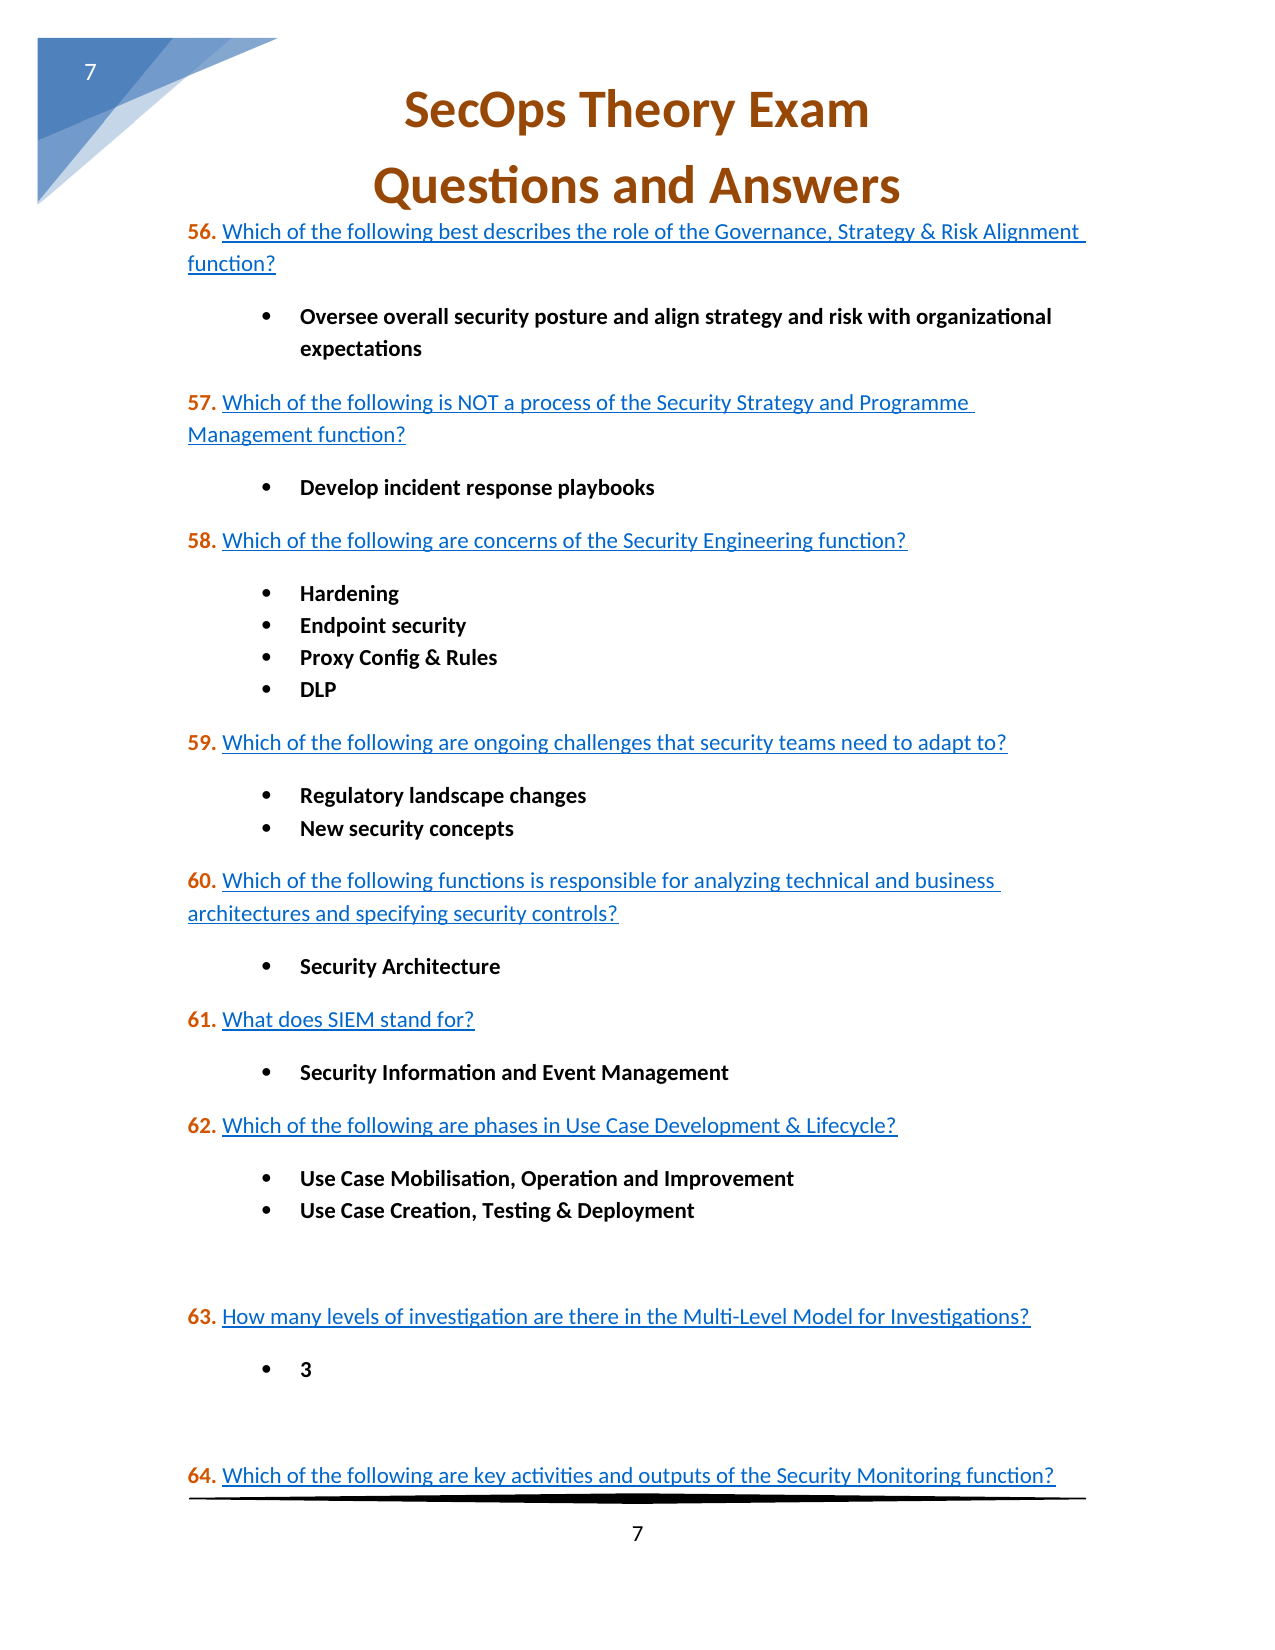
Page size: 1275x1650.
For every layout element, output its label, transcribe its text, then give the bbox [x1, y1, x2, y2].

picture [37, 37, 279, 206]
list DLP [262, 675, 1087, 703]
list Proxy Config & Rules [262, 643, 1087, 671]
list Hardening [262, 579, 1087, 607]
text 57. Which of the following is NOT a process of the Security Strategy and Programme Management function? [187, 388, 1087, 448]
list Security Architecture [262, 952, 1087, 980]
list Endpoint security [262, 611, 1087, 639]
list Develop incident response playbooks [262, 473, 1087, 501]
list Use Case Mobilisation, Operation and Improvement [262, 1164, 1087, 1192]
list New security concepts [262, 814, 1087, 842]
text 56. Which of the following best describes the role of the Governance, Strategy & Risk Alignment function? [187, 217, 1087, 277]
text 64. Which of the following are key activities and outputs of the Security Monitoring function? [187, 1461, 1087, 1489]
text 61. What does SIEM stand for? [187, 1005, 1087, 1033]
text 62. Which of the following are phases in Use Case Development & Lifecycle? [187, 1111, 1087, 1139]
list Oversee overall security posture and align strategy and risk with organizational expectations [262, 302, 1087, 363]
list Regulatory landscape changes [262, 781, 1087, 809]
text 60. Which of the following functions is responsible for analyzing technical and business architectures and specifying security controls? [187, 867, 1087, 927]
list Use Case Creation, Testing & Deployment [262, 1196, 1087, 1224]
list Security Information and Event Management [262, 1058, 1087, 1086]
text 58. Which of the following are concerns of the Security Engineering function? [187, 526, 1087, 554]
text 59. Which of the following are ongoing challenges that security teams need to adapt to? [187, 728, 1087, 756]
list 3 [262, 1355, 1087, 1383]
text 63. How many levels of investigation are there in the Multi-Level Model for Investigations? [187, 1302, 1087, 1330]
